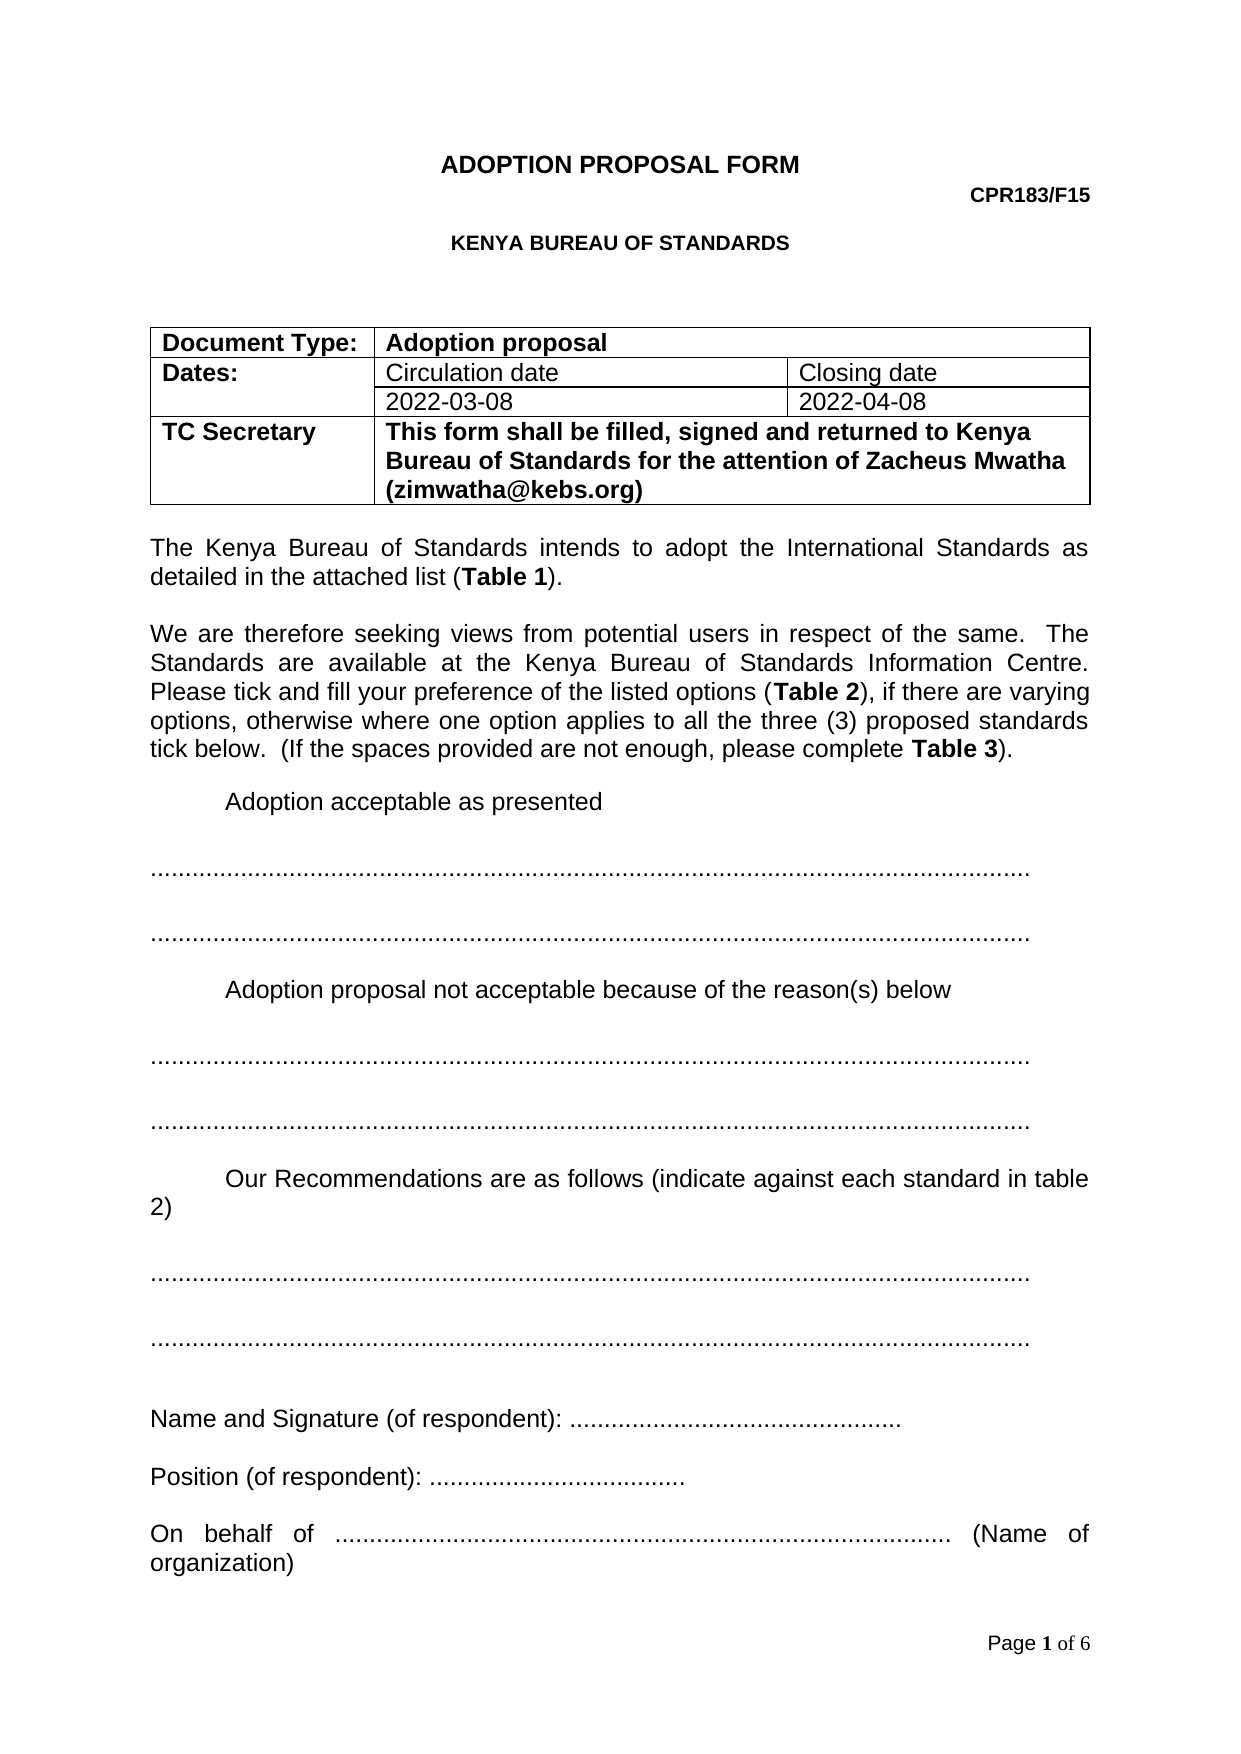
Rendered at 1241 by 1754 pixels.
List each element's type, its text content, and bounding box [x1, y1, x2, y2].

text ............................................................................................................................... [150, 1299, 1090, 1352]
table_header Adoption proposal [375, 328, 1089, 357]
text Adoption proposal not acceptable because of the reason(s) below [150, 975, 1090, 1004]
text ............................................................................................................................... [150, 894, 1090, 947]
text Adoption acceptable as presented [150, 787, 1090, 816]
table_header Document Type: [151, 328, 374, 357]
table_cell 2022-03-08 [375, 388, 787, 416]
text Position (of respondent): ..................................... [150, 1462, 1090, 1491]
table_cell Closing date [788, 358, 1089, 386]
list ADOPTION PROPOSAL FORM [150, 150, 1090, 179]
table_cell Circulation date [375, 358, 787, 386]
table_cell 2022-04-08 [788, 388, 1089, 416]
text ............................................................................................................................... [150, 1017, 1090, 1069]
text Name and Signature (of respondent): ................................................ [150, 1404, 1090, 1433]
text ............................................................................................................................... [150, 1082, 1090, 1135]
text The Kenya Bureau of Standards intends to adopt the International Standards as detailed in the attached list (Table 1). [150, 533, 1090, 591]
text On behalf of ......................................................................................... (Name of organization) [150, 1519, 1090, 1577]
table_cell Dates: [151, 358, 374, 416]
text We are therefore seeking views from potential users in respect of the same. The Standards are available at the Kenya Bureau of Standards Information Centre. Please tick and fill your preference of the listed options (Table 2), if there are varying options, otherwise where one option applies to all the three (3) proposed standards tick below. (If the spaces provided are not enough, please complete Table 3). [150, 619, 1090, 763]
table_cell TC Secretary [151, 417, 374, 503]
text Our Recommendations are as follows (indicate against each standard in table 2) [150, 1163, 1090, 1221]
text ............................................................................................................................... [150, 828, 1090, 881]
text CPR183/F15 [150, 183, 1090, 207]
text KENYA BUREAU OF STANDARDS [150, 231, 1090, 255]
text ............................................................................................................................... [150, 1233, 1090, 1286]
table_cell This form shall be filled, signed and returned to Kenya Bureau of Standards for the attention of Zacheus Mwatha (zimwatha@kebs.org) [375, 417, 1089, 503]
